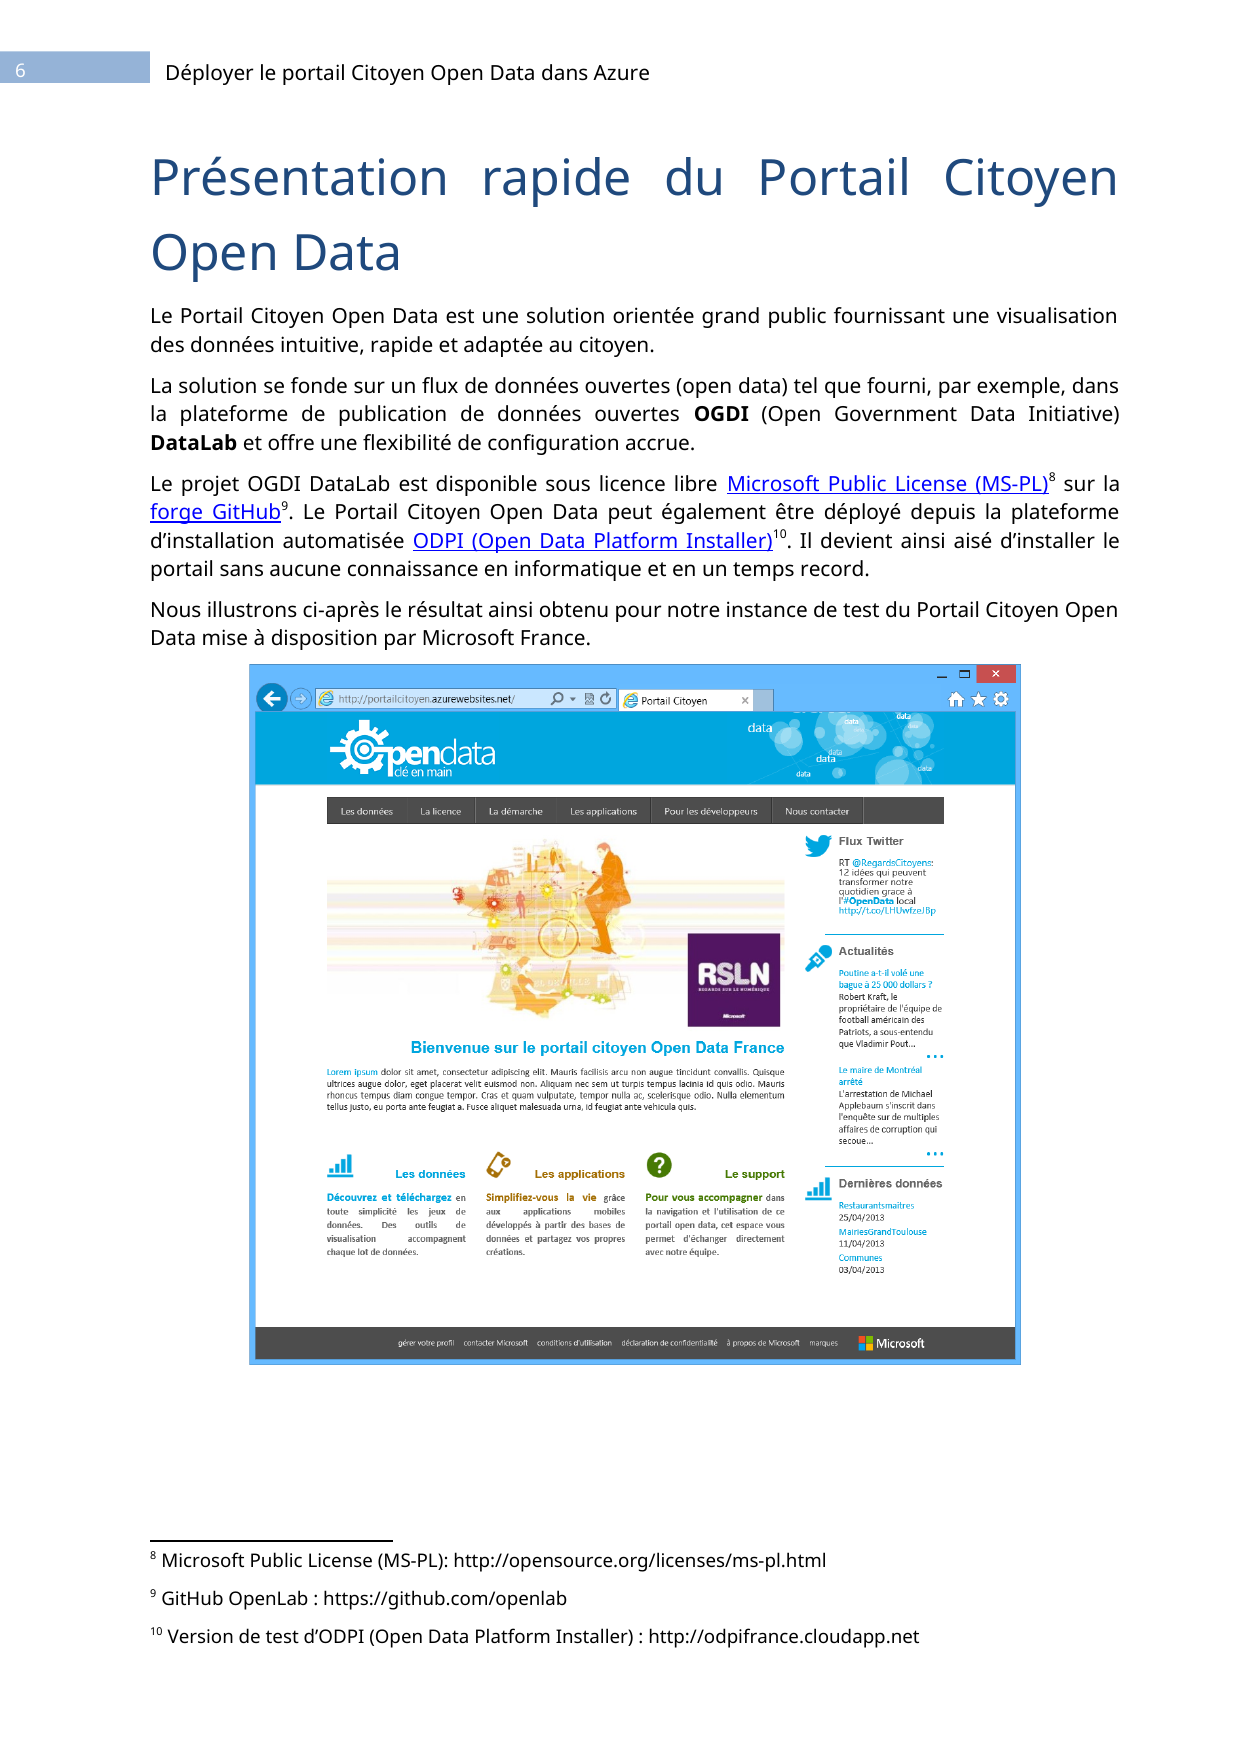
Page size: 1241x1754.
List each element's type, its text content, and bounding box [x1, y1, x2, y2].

subtitle Présentation rapide du Portail Citoyen Open Data [150, 135, 1120, 285]
text La solution se fonde sur un flux de données ouvertes (open data) tel que fourni, par exemple, dans la plateforme de publication de données ouvertes OGDI (Open Government Data Initiative) DataLab et offre une flexibilité de configuration accrue. [150, 371, 1120, 456]
text Le Portail Citoyen Open Data est une solution orientée grand public fournissant une visualisation des données intuitive, rapide et adaptée au citoyen. [150, 302, 1120, 358]
text Nous illustrons ci-après le résultat ainsi obtenu pour notre instance de test du Portail Citoyen Open Data mise à disposition par Microsoft France. [150, 595, 1120, 652]
text Le projet OGDI DataLab est disponible sous licence libre Microsoft Public License (MS-PL) sur la forge GitHub. Le Portail Citoyen Open Data peut également être déployé depuis la plateforme d’installation automatisée ODPI (Open Data Platform Installer). Il devient ainsi aisé d’installer le portail sans aucune connaissance en informatique et en un temps record. [150, 469, 1120, 583]
picture [249, 664, 1021, 1365]
